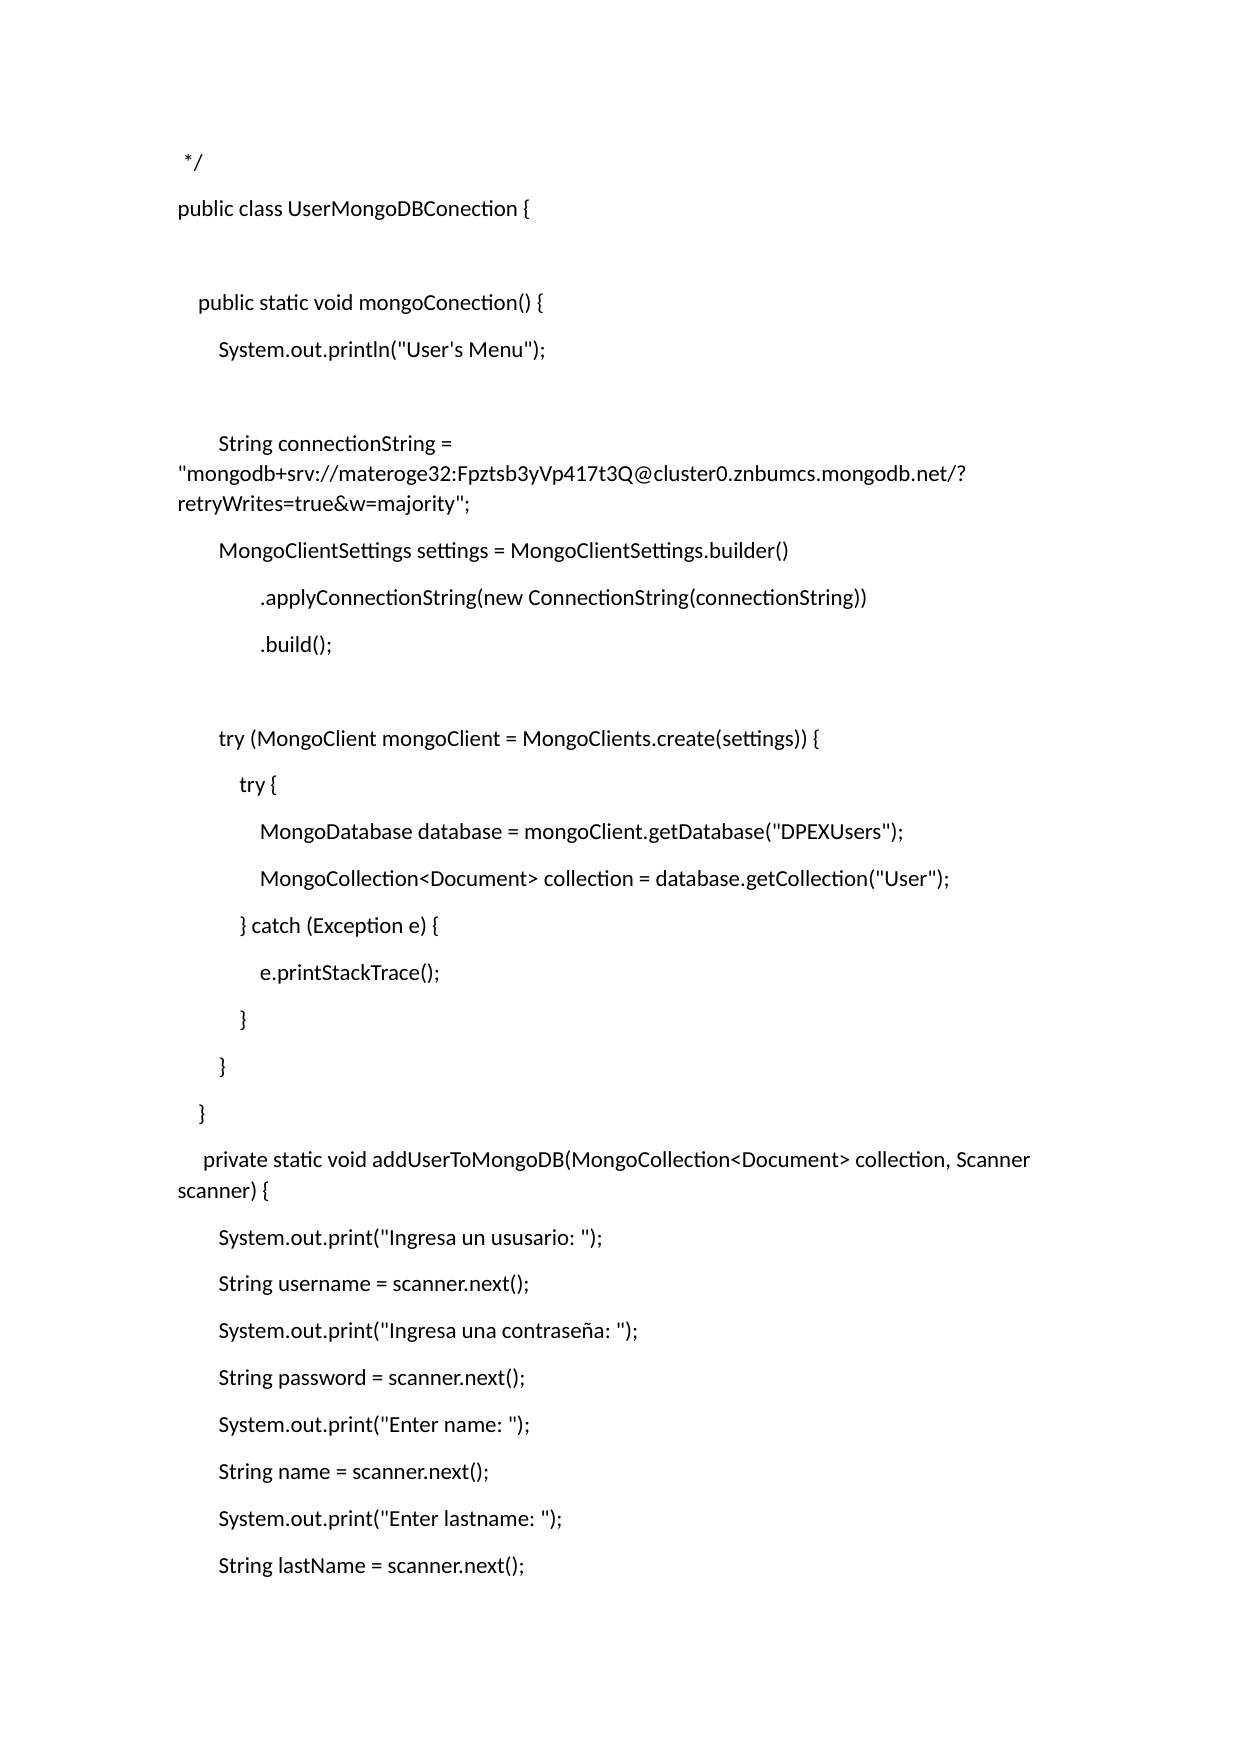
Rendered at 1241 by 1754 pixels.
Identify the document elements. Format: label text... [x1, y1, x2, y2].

text String connectionString = "mongodb+srv://materoge32:Fpztsb3yVp417t3Q@cluster0.znbumcs.mongodb.net/?retryWrites=true&w=majority"; [177, 429, 1063, 517]
text } [177, 1052, 1063, 1080]
text public static void mongoConection() { [177, 288, 1063, 316]
text try { [177, 771, 1063, 798]
text */ [177, 148, 1063, 176]
text String username = scanner.next(); [177, 1269, 1063, 1297]
text .applyConnectionString(new ConnectionString(connectionString)) [177, 583, 1063, 611]
text System.out.print("Enter name: "); [177, 1410, 1063, 1438]
text MongoClientSettings settings = MongoClientSettings.builder() [177, 536, 1063, 564]
text e.printStackTrace(); [177, 958, 1063, 986]
text System.out.print("Ingresa un ususario: "); [177, 1223, 1063, 1251]
text private static void addUserToMongoDB(MongoCollection<Document> collection, Scanner scanner) { [177, 1146, 1063, 1204]
text public class UserMongoDBConection { [177, 194, 1063, 222]
text MongoDatabase database = mongoClient.getDatabase("DPEXUsers"); [177, 817, 1063, 845]
text System.out.print("Ingresa una contraseña: "); [177, 1316, 1063, 1344]
text .build(); [177, 630, 1063, 658]
text } catch (Exception e) { [177, 911, 1063, 939]
text System.out.println("User's Menu"); [177, 335, 1063, 363]
text String lastName = scanner.next(); [177, 1551, 1063, 1579]
text String password = scanner.next(); [177, 1363, 1063, 1391]
text } [177, 1099, 1063, 1127]
text try (MongoClient mongoClient = MongoClients.create(settings)) { [177, 724, 1063, 752]
text } [177, 1005, 1063, 1033]
text MongoCollection<Document> collection = database.getCollection("User"); [177, 864, 1063, 892]
text System.out.print("Enter lastname: "); [177, 1504, 1063, 1532]
text String name = scanner.next(); [177, 1457, 1063, 1485]
